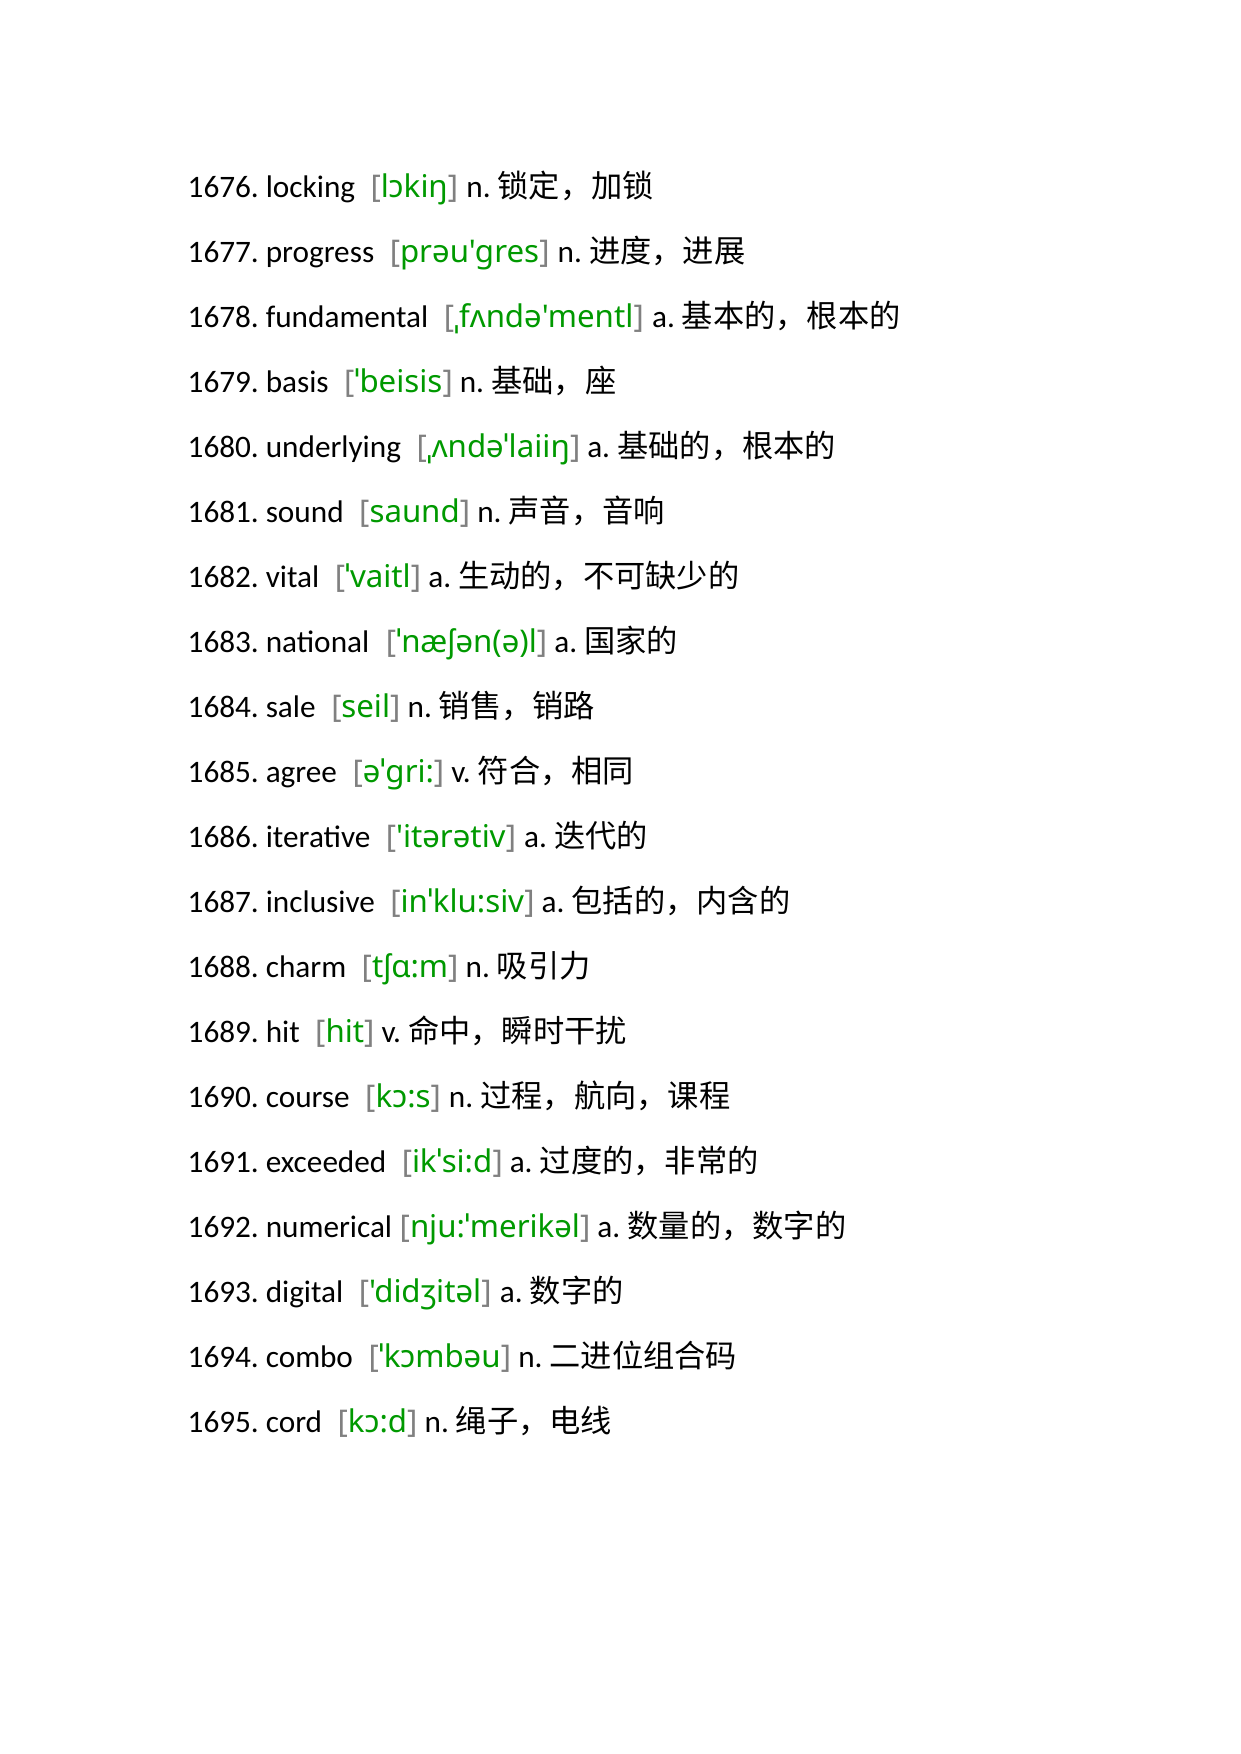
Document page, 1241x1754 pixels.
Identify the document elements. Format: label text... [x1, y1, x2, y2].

text 1689. hit [hit] v. 命中，瞬时干扰 [187, 996, 1122, 1061]
text 1685. agree [əˈgri:] v. 符合，相同 [187, 736, 1122, 801]
text 1682. vital [ˈvaitl] a. 生动的，不可缺少的 [187, 541, 1122, 606]
text 1691. exceeded [ikˈsi:d] a. 过度的，非常的 [187, 1126, 1122, 1191]
text 1681. sound [saund] n. 声音，音响 [187, 476, 1122, 541]
text 1690. course [kɔ:s] n. 过程，航向，课程 [187, 1061, 1122, 1126]
text 1693. digital ['didʒitəl] a. 数字的 [187, 1256, 1122, 1321]
text 1692. numerical [nju:ˈmerikəl] a. 数量的，数字的 [187, 1191, 1122, 1256]
text 1695. cord [kɔ:d] n. 绳子，电线 [187, 1386, 1122, 1451]
text 1686. iterative ['itərətiv] a. 迭代的 [187, 801, 1122, 866]
text 1684. sale [seil] n. 销售，销路 [187, 671, 1122, 736]
text 1677. progress [prəu'gres] n. 进度，进展 [187, 216, 1122, 281]
text 1680. underlying [ˌʌndəˈlaiiŋ] a. 基础的，根本的 [187, 411, 1122, 476]
text 1679. basis [ˈbeisis] n. 基础，座 [187, 346, 1122, 411]
text 1687. inclusive [inˈklu:siv] a. 包括的，内含的 [187, 866, 1122, 931]
text 1688. charm [tʃɑ:m] n. 吸引力 [187, 931, 1122, 996]
text 1676. locking [lɔkiŋ] n. 锁定，加锁 [187, 151, 1122, 216]
text 1683. national [ˈnæʃən(ə)l] a. 国家的 [187, 606, 1122, 671]
text 1694. combo [ˈkɔmbəu] n. 二进位组合码 [187, 1321, 1122, 1386]
text 1678. fundamental [ˌfʌndə'mentl] a. 基本的，根本的 [187, 281, 1122, 346]
